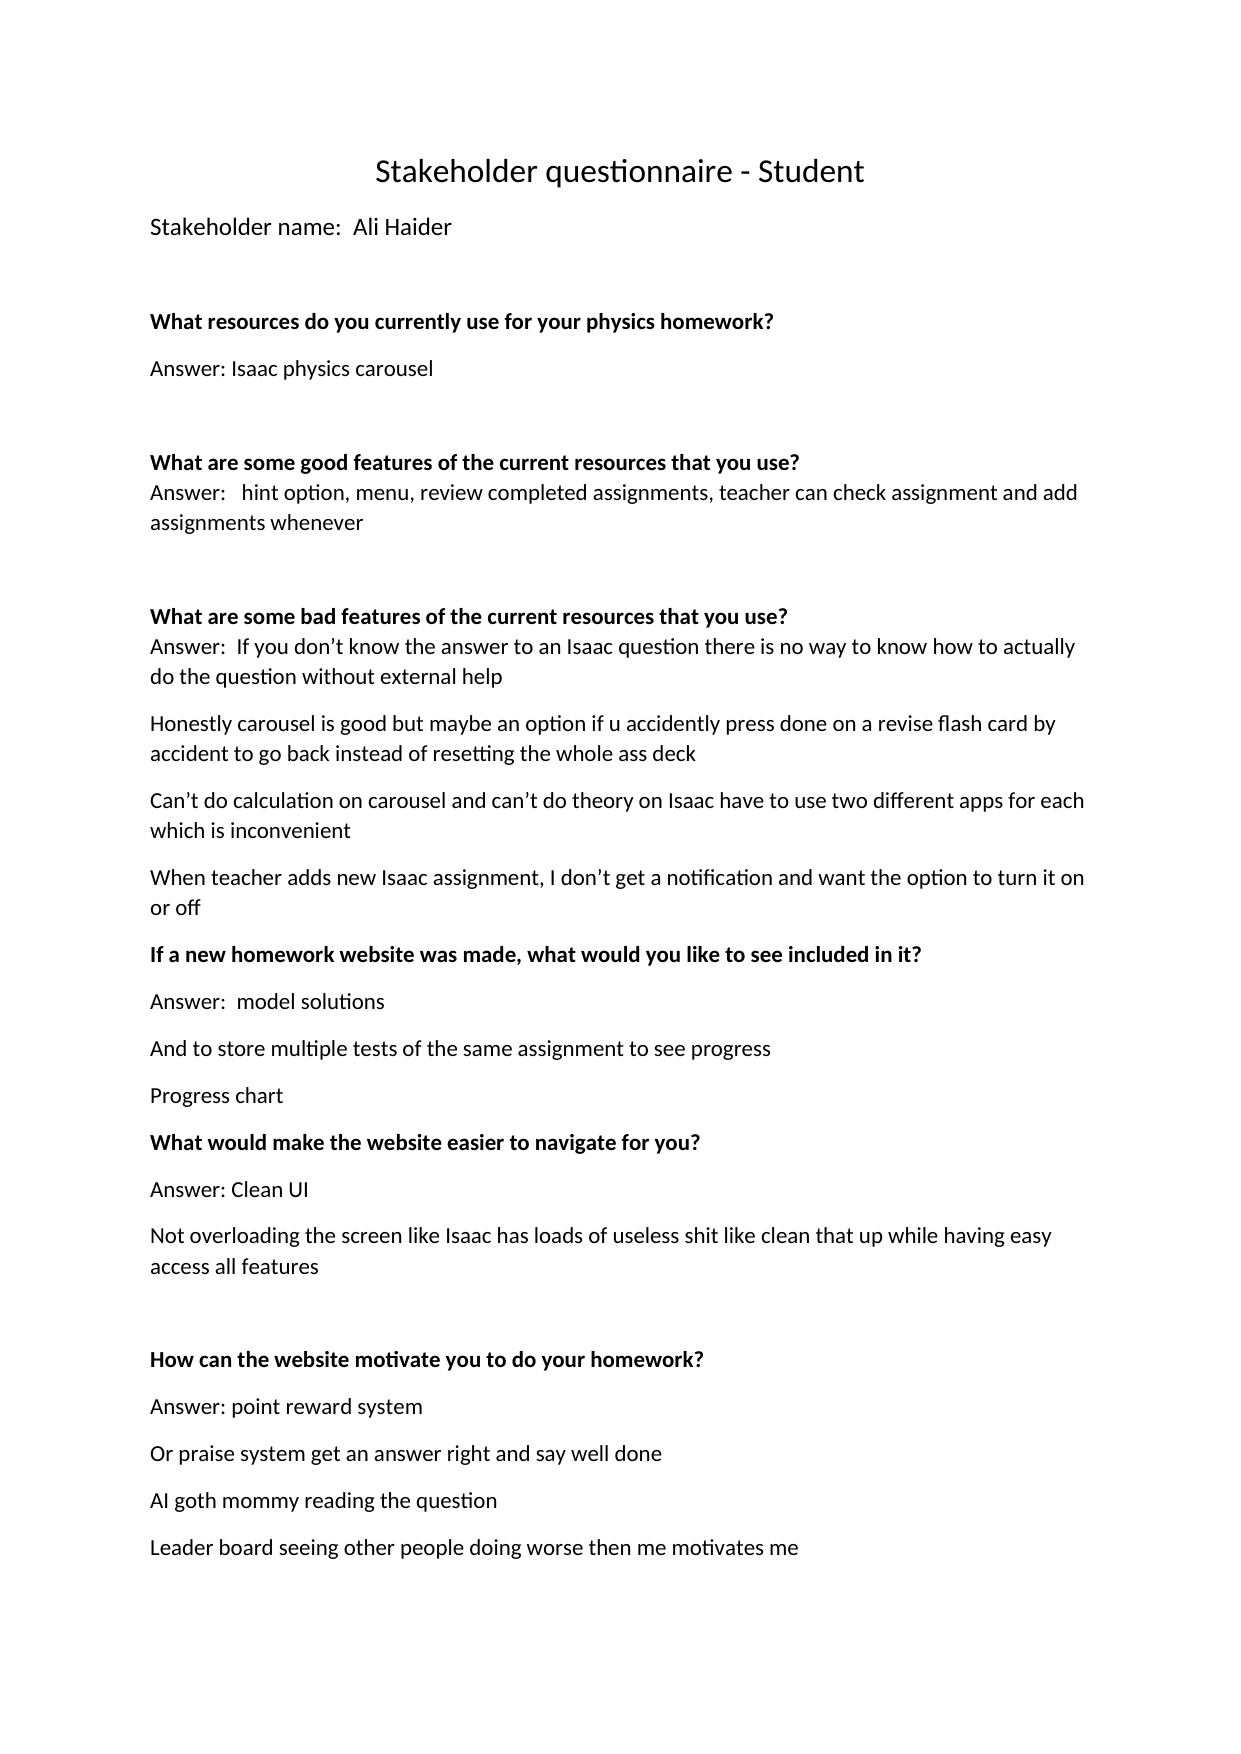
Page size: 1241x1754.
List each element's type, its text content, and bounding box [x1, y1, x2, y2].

text When teacher adds new Isaac assignment, I don’t get a notification and want the option to turn it on or off [150, 863, 1090, 922]
text Answer: point reward system [150, 1392, 1090, 1421]
text Can’t do calculation on carousel and can’t do theory on Isaac have to use two different apps for each which is inconvenient [150, 786, 1090, 844]
text Answer: Clean UI [150, 1175, 1090, 1203]
text Honestly carousel is good but maybe an option if u accidently press done on a revise flash card by accident to go back instead of resetting the whole ass deck [150, 709, 1090, 767]
text Answer: model solutions [150, 987, 1090, 1015]
text AI goth mommy reading the question [150, 1486, 1090, 1514]
text Stakeholder questionnaire - Student [150, 150, 1090, 191]
text What are some good features of the current resources that you use? Answer: hint option, menu, review completed assignments, teacher can check assignment and add assignments whenever [150, 448, 1090, 536]
text And to store multiple tests of the same assignment to see progress [150, 1034, 1090, 1062]
text What resources do you currently use for your physics homework? [150, 307, 1090, 335]
text If a new homework website was made, what would you like to see included in it? [150, 940, 1090, 968]
text What are some bad features of the current resources that you use? Answer: If you don’t know the answer to an Isaac question there is no way to know how to actually do the question without external help [150, 602, 1090, 690]
text Not overloading the screen like Isaac has loads of useless shit like clean that up while having easy access all features [150, 1222, 1090, 1280]
text Or praise system get an answer right and say well done [150, 1439, 1090, 1467]
text How can the website motivate you to do your homework? [150, 1346, 1090, 1374]
text Progress chart [150, 1081, 1090, 1109]
text What would make the website easier to navigate for you? [150, 1128, 1090, 1156]
text Stakeholder name: Ali Haider [150, 211, 1090, 241]
text Leader board seeing other people doing worse then me motivates me [150, 1533, 1090, 1561]
text Answer: Isaac physics carousel [150, 354, 1090, 382]
